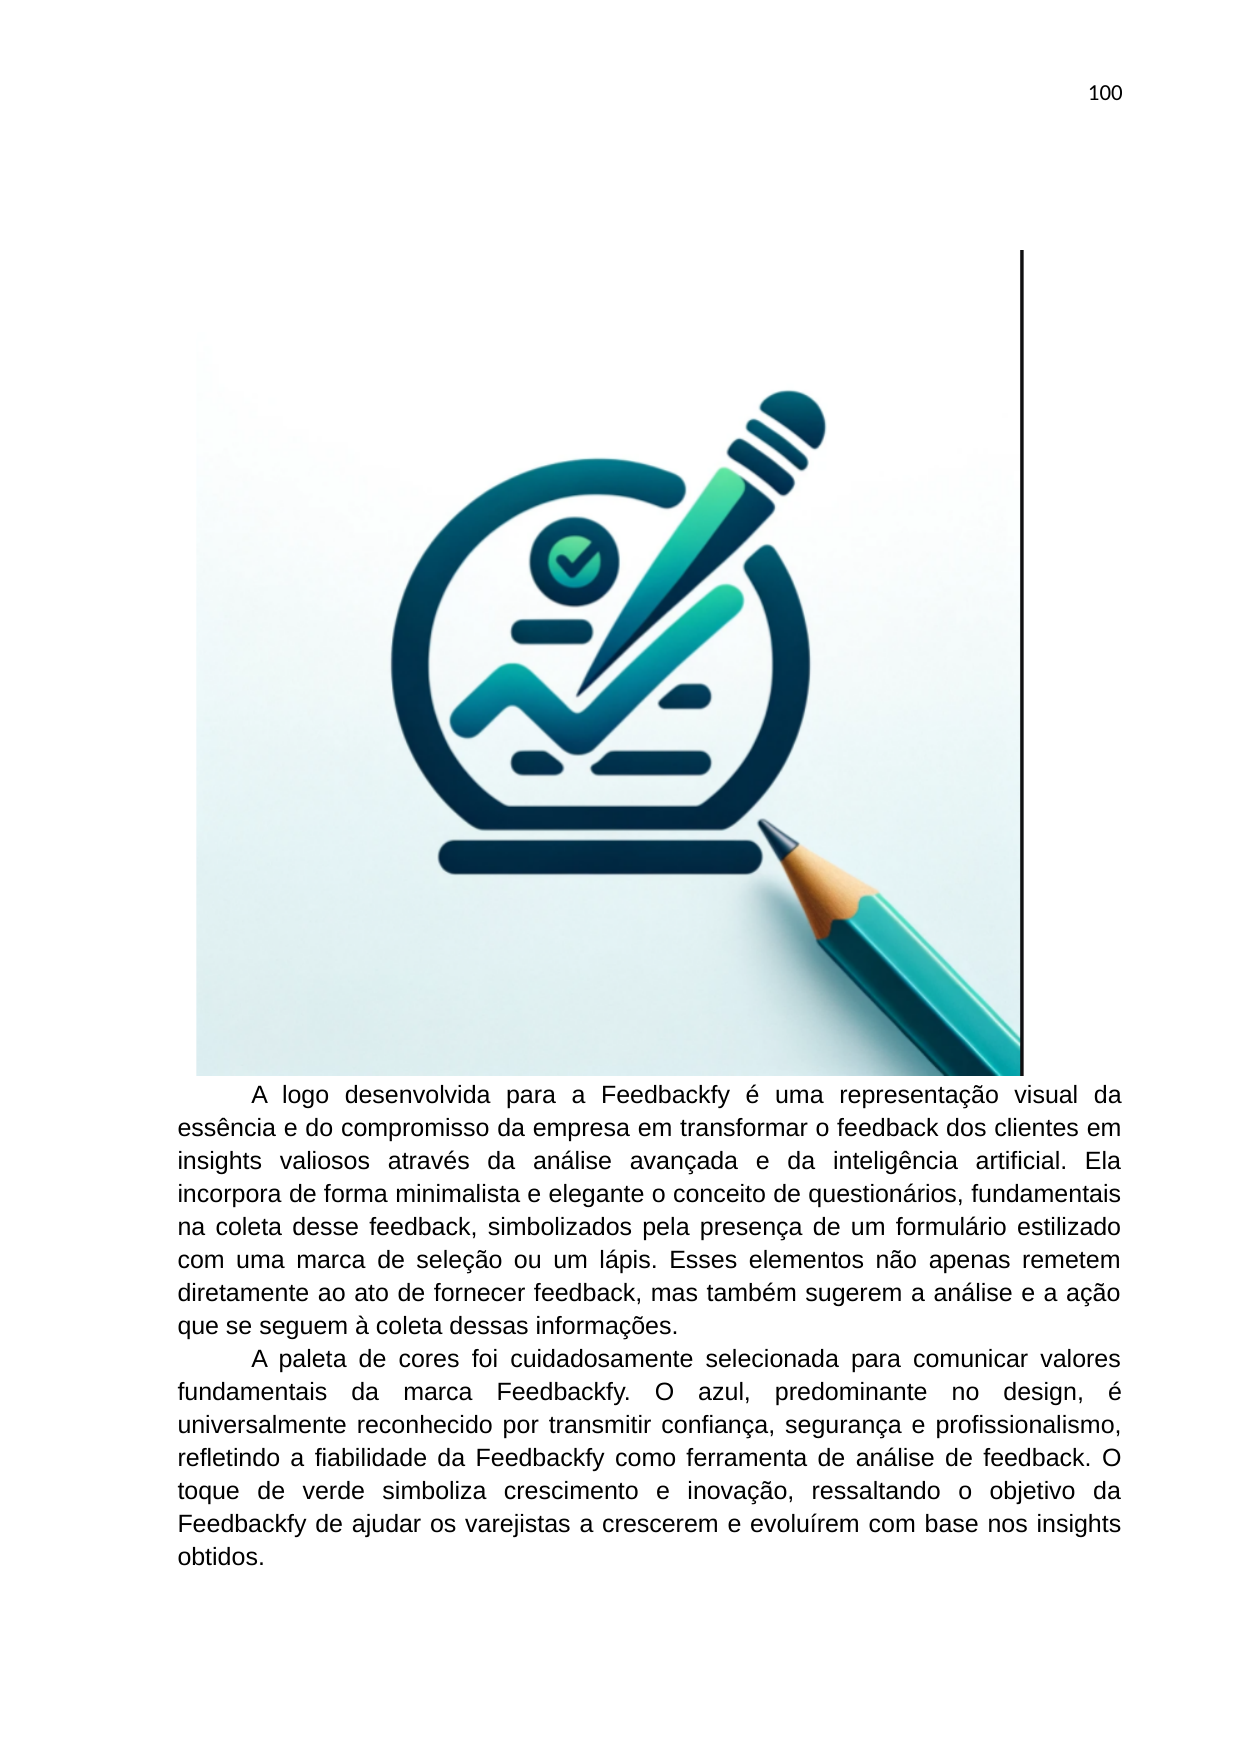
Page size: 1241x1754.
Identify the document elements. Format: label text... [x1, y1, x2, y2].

text A logo desenvolvida para a Feedbackfy é uma representação visual da essência e do compromisso da empresa em transformar o feedback dos clientes em insights valiosos através da análise avançada e da inteligência artificial. Ela incorpora de forma minimalista e elegante o conceito de questionários, fundamentais na coleta desse feedback, simbolizados pela presença de um formulário estilizado com uma marca de seleção ou um lápis. Esses elementos não apenas remetem diretamente ao ato de fornecer feedback, mas também sugerem a análise e a ação que se seguem à coleta dessas informações. [177, 1080, 1123, 1339]
text A paleta de cores foi cuidadosamente selecionada para comunicar valores fundamentais da marca Feedbackfy. O azul, predominante no design, é universalmente reconhecido por transmitir confiança, segurança e profissionalismo, refletindo a fiabilidade da Feedbackfy como ferramenta de análise de feedback. O toque de verde simboliza crescimento e inovação, ressaltando o objetivo da Feedbackfy de ajudar os varejistas a crescerem e evoluírem com base nos insights obtidos. [177, 1344, 1123, 1571]
